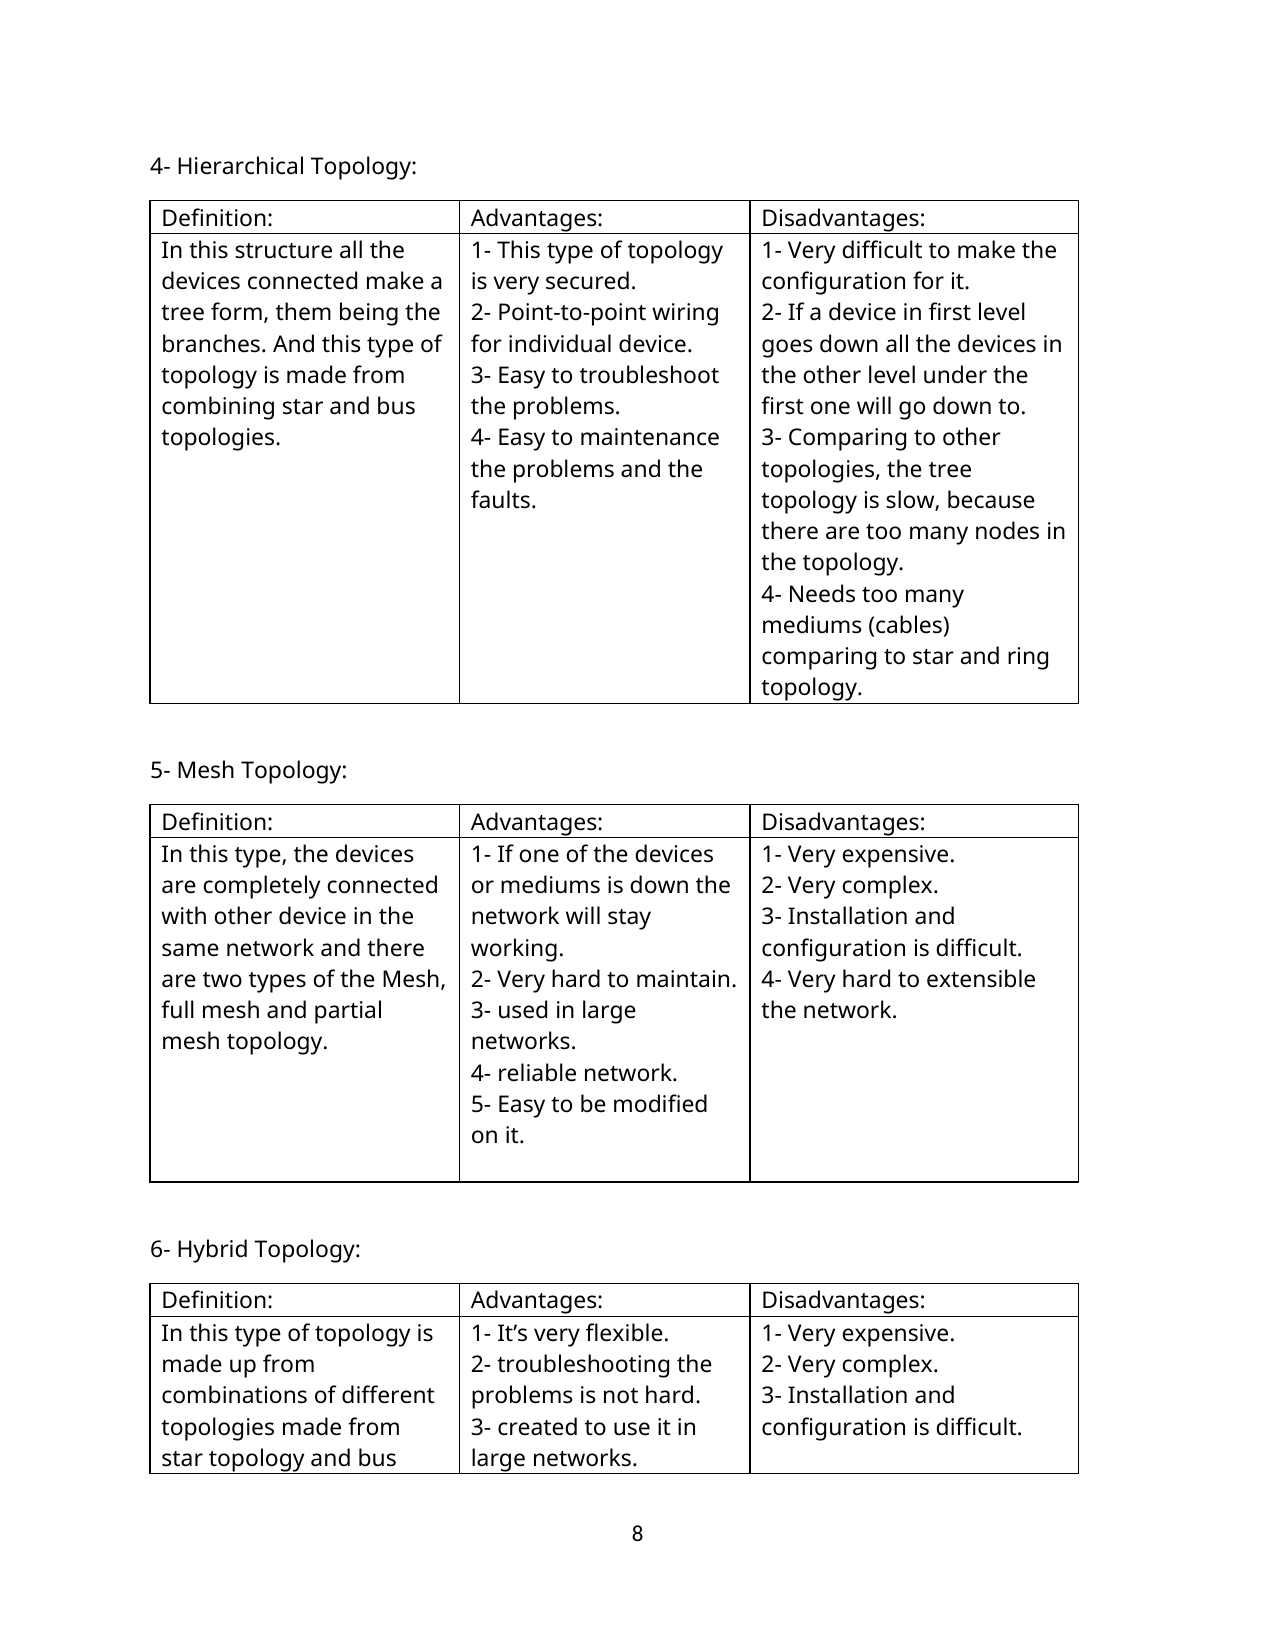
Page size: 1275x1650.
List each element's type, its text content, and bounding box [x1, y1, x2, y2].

table_cell In this type, the devices are completely connected with other device in the same network and there are two types of the Mesh, full mesh and partial mesh topology. [151, 838, 459, 1181]
table_header Definition: [151, 805, 459, 837]
table_header Definition: [151, 201, 459, 233]
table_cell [151, 1317, 459, 1473]
text 5- Mesh Topology: [150, 754, 1125, 785]
table_header Definition: [151, 1284, 459, 1316]
table_header Disadvantages: [751, 805, 1078, 837]
text 4- Hierarchical Topology: [150, 150, 1125, 181]
table_header Disadvantages: [751, 201, 1078, 233]
text 6- Hybrid Topology: [150, 1233, 1125, 1264]
table_cell 1- If one of the devices or mediums is down the network will stay working. 2- Very hard to maintain. 3- used in large networks. 4- reliable network. 5- Easy to be modified on it. [460, 838, 749, 1181]
table_cell 1- This type of topology is very secured. 2- Point-to-point wiring for individual device. 3- Easy to troubleshoot the problems. 4- Easy to maintenance the problems and the faults. [460, 234, 749, 702]
table_header Advantages: [460, 201, 749, 233]
table_cell In this structure all the devices connected make a tree form, them being the branches. And this type of topology is made from combining star and bus topologies. [151, 234, 459, 702]
table_cell 1- Very expensive. 2- Very complex. 3- Installation and configuration is difficult. 4- Very hard to extensible the network. [751, 838, 1078, 1181]
table_header Advantages: [460, 1284, 749, 1316]
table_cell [751, 1317, 1078, 1473]
table_cell 1- Very difficult to make the configuration for it. 2- If a device in first level goes down all the devices in the other level under the first one will go down to. 3- Comparing to other topologies, the tree topology is slow, because there are too many nodes in the topology. 4- Needs too many mediums (cables) comparing to star and ring topology. [751, 234, 1078, 702]
table_header Disadvantages: [751, 1284, 1078, 1316]
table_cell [460, 1317, 749, 1473]
table_header Advantages: [460, 805, 749, 837]
